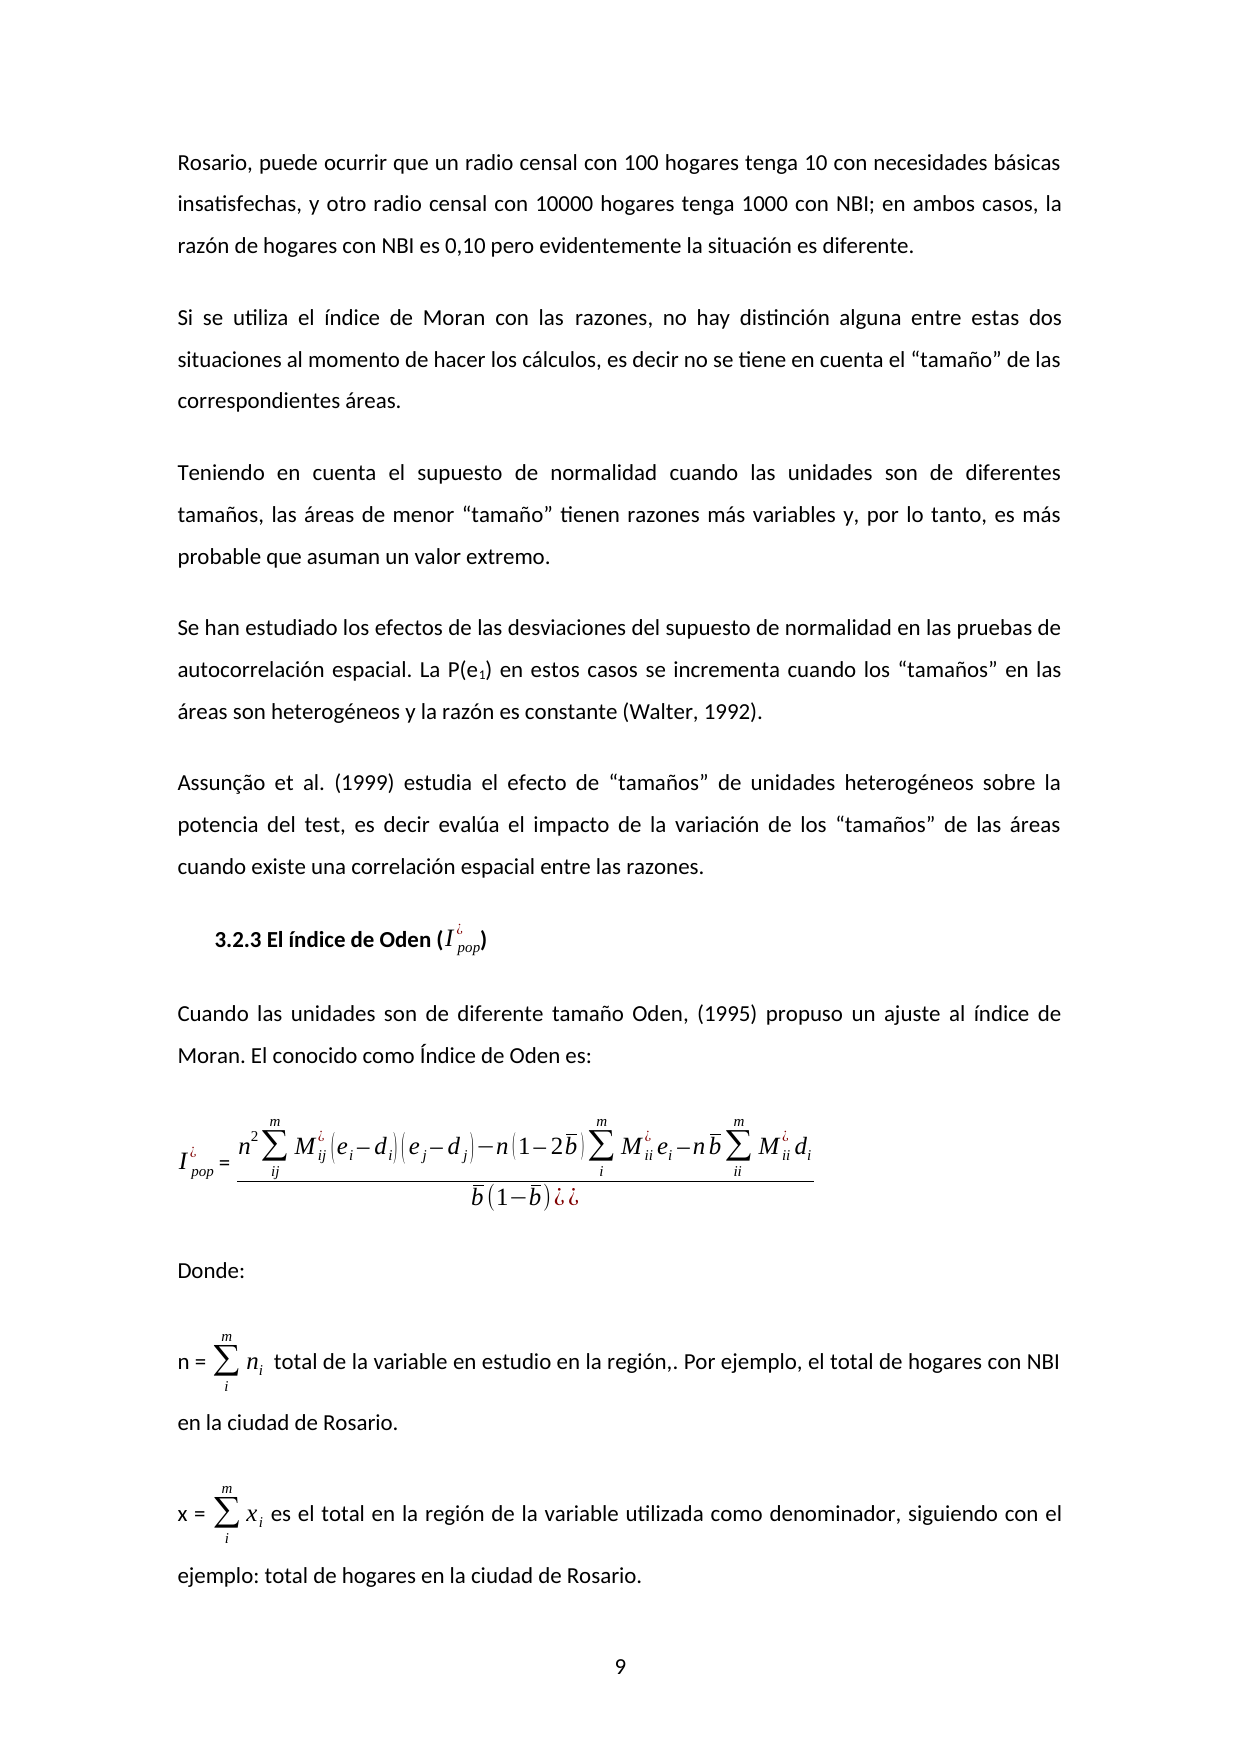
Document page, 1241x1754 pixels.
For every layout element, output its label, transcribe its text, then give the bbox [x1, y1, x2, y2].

text = [177, 1112, 1063, 1213]
text Donde: [177, 1256, 1063, 1284]
text n = total de la variable en estudio en la región,. Por ejemplo, el total de hogares con NBI en la ciudad de Rosario. [177, 1327, 1063, 1436]
text Si se utiliza el índice de Moran con las razones, no hay distinción alguna entre estas dos situaciones al momento de hacer los cálculos, es decir no se tiene en cuenta el “tamaño” de las correspondientes áreas. [177, 303, 1063, 415]
text Cuando las unidades son de diferente tamaño Oden, (1995) propuso un ajuste al índice de Moran. El conocido como Índice de Oden es: [177, 999, 1063, 1069]
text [177, 148, 1063, 259]
text 3.2.3 El índice de Oden () [214, 923, 1063, 956]
text Se han estudiado los efectos de las desviaciones del supuesto de normalidad en las pruebas de autocorrelación espacial. La P(e1) en estos casos se incrementa cuando los “tamaños” en las áreas son heterogéneos y la razón es constante (Walter, 1992). [177, 613, 1063, 725]
text Assunção et al. (1999) estudia el efecto de “tamaños” de unidades heterogéneos sobre la potencia del test, es decir evalúa el impacto de la variación de los “tamaños” de las áreas cuando existe una correlación espacial entre las razones. [177, 768, 1063, 880]
text Teniendo en cuenta el supuesto de normalidad cuando las unidades son de diferentes tamaños, las áreas de menor “tamaño” tienen razones más variables y, por lo tanto, es más probable que asuman un valor extremo. [177, 458, 1063, 570]
text x = es el total en la región de la variable utilizada como denominador, siguiendo con el ejemplo: total de hogares en la ciudad de Rosario. [177, 1479, 1063, 1589]
